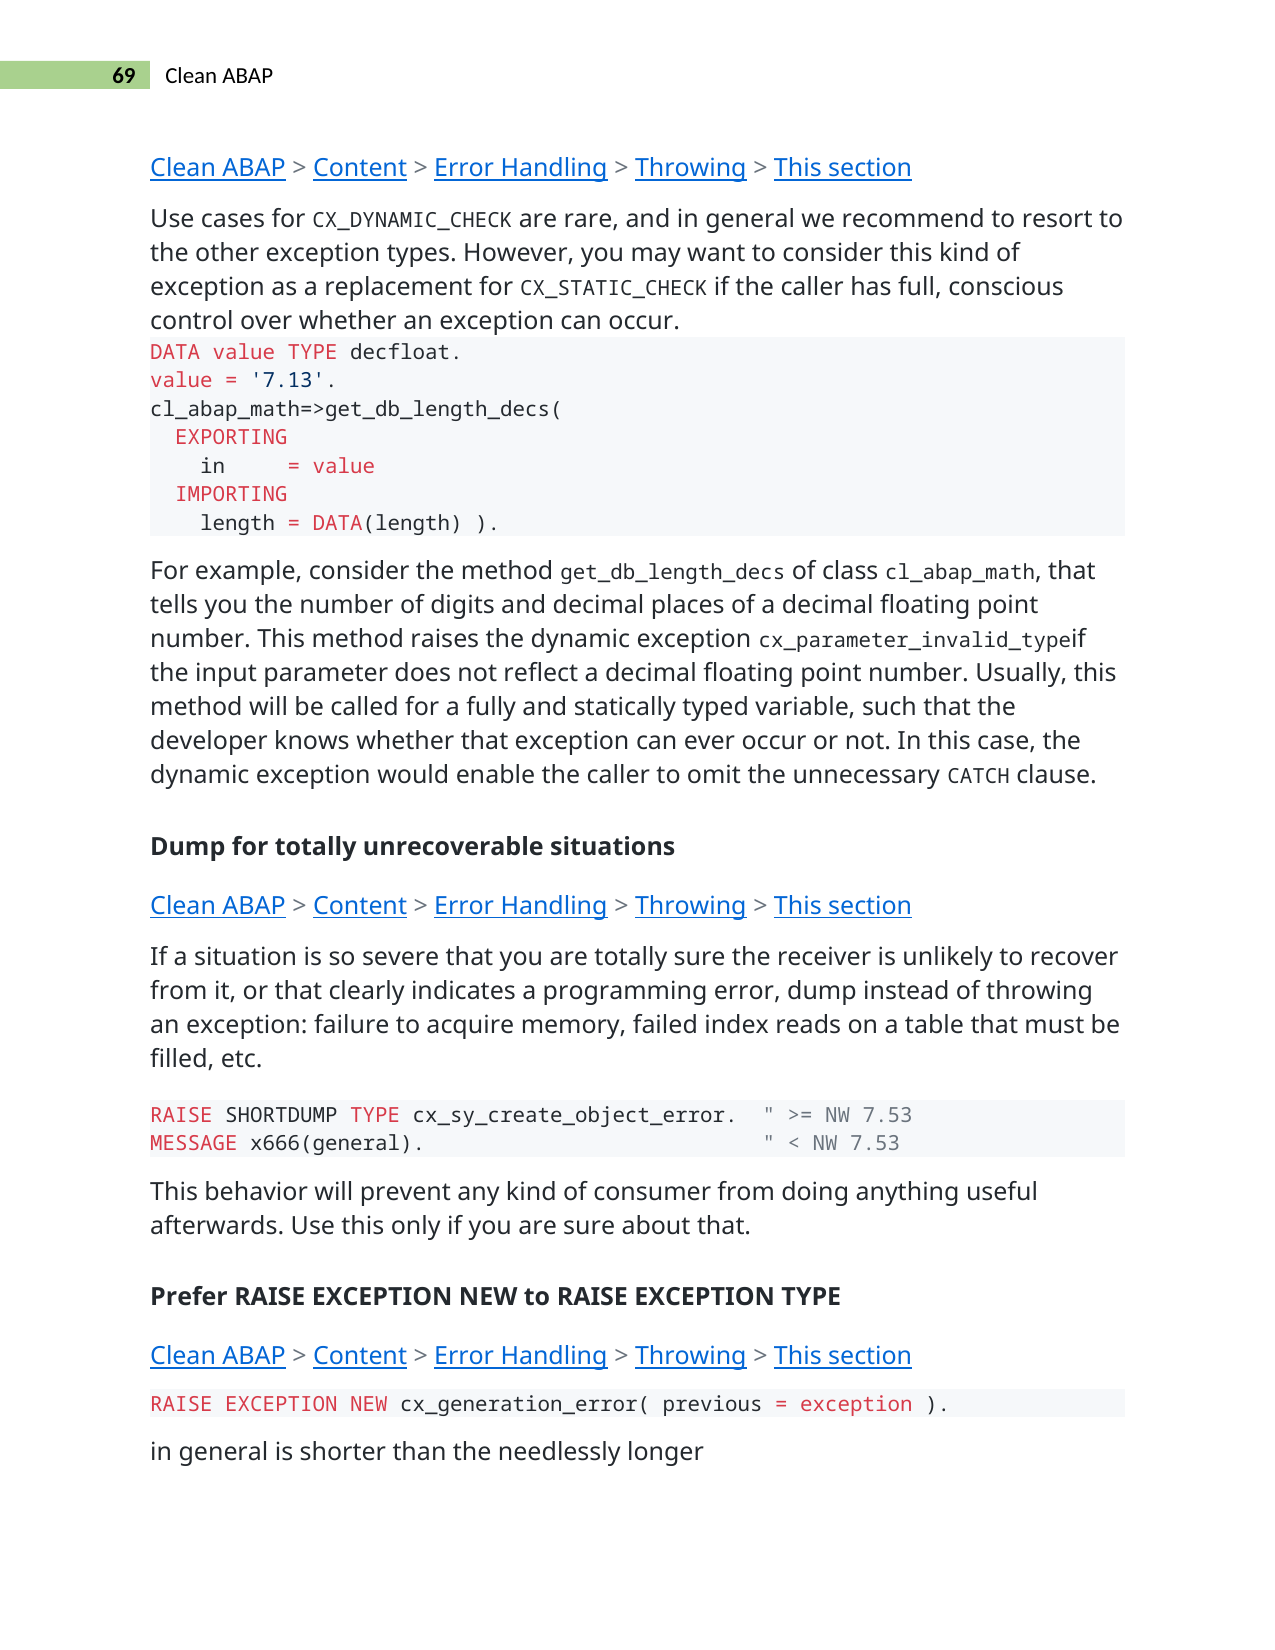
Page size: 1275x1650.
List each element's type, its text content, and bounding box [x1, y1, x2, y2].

text Clean ABAP > Content > Error Handling > Throwing > This section [150, 888, 1125, 922]
text Clean ABAP > Content > Error Handling > Throwing > This section [150, 1338, 1125, 1372]
text Clean ABAP > Content > Error Handling > Throwing > This section [150, 150, 1125, 184]
text RAISE SHORTDUMP TYPE cx_sy_create_object_error. " >= NW 7.53 [150, 1100, 1125, 1128]
text value = '7.13'. [150, 365, 1125, 394]
text in = value [150, 451, 1125, 479]
text in general is shorter than the needlessly longer [150, 1434, 1125, 1468]
text If a situation is so severe that you are totally sure the receiver is unlikely to recover from it, or that clearly indicates a programming error, dump instead of throwing an exception: failure to acquire memory, failed index reads on a table that must be filled, etc. [150, 938, 1125, 1075]
text length = DATA(length) ). [150, 508, 1125, 536]
text RAISE EXCEPTION NEW cx_generation_error( previous = exception ). [150, 1389, 1125, 1417]
text Dump for totally unrecoverable situations [150, 829, 1125, 863]
text EXPORTING [150, 422, 1125, 451]
text Prefer RAISE EXCEPTION NEW to RAISE EXCEPTION TYPE [150, 1279, 1125, 1313]
text For example, consider the method get_db_length_decs of class cl_abap_math, that tells you the number of digits and decimal places of a decimal floating point number. This method raises the dynamic exception cx_parameter_invalid_typeif the input parameter does not reflect a decimal floating point number. Usually, this method will be called for a fully and statically typed variable, such that the developer knows whether that exception can ever occur or not. In this case, the dynamic exception would enable the caller to omit the unnecessary CATCH clause. [150, 553, 1125, 791]
text cl_abap_math=>get_db_length_decs( [150, 394, 1125, 422]
text MESSAGE x666(general). " < NW 7.53 [150, 1128, 1125, 1157]
text IMPORTING [150, 479, 1125, 508]
text Use cases for CX_DYNAMIC_CHECK are rare, and in general we recommend to resort to the other exception types. However, you may want to consider this kind of exception as a replacement for CX_STATIC_CHECK if the caller has full, conscious control over whether an exception can occur. [150, 201, 1125, 337]
text DATA value TYPE decfloat. [150, 337, 1125, 365]
text This behavior will prevent any kind of consumer from doing anything useful afterwards. Use this only if you are sure about that. [150, 1173, 1125, 1241]
